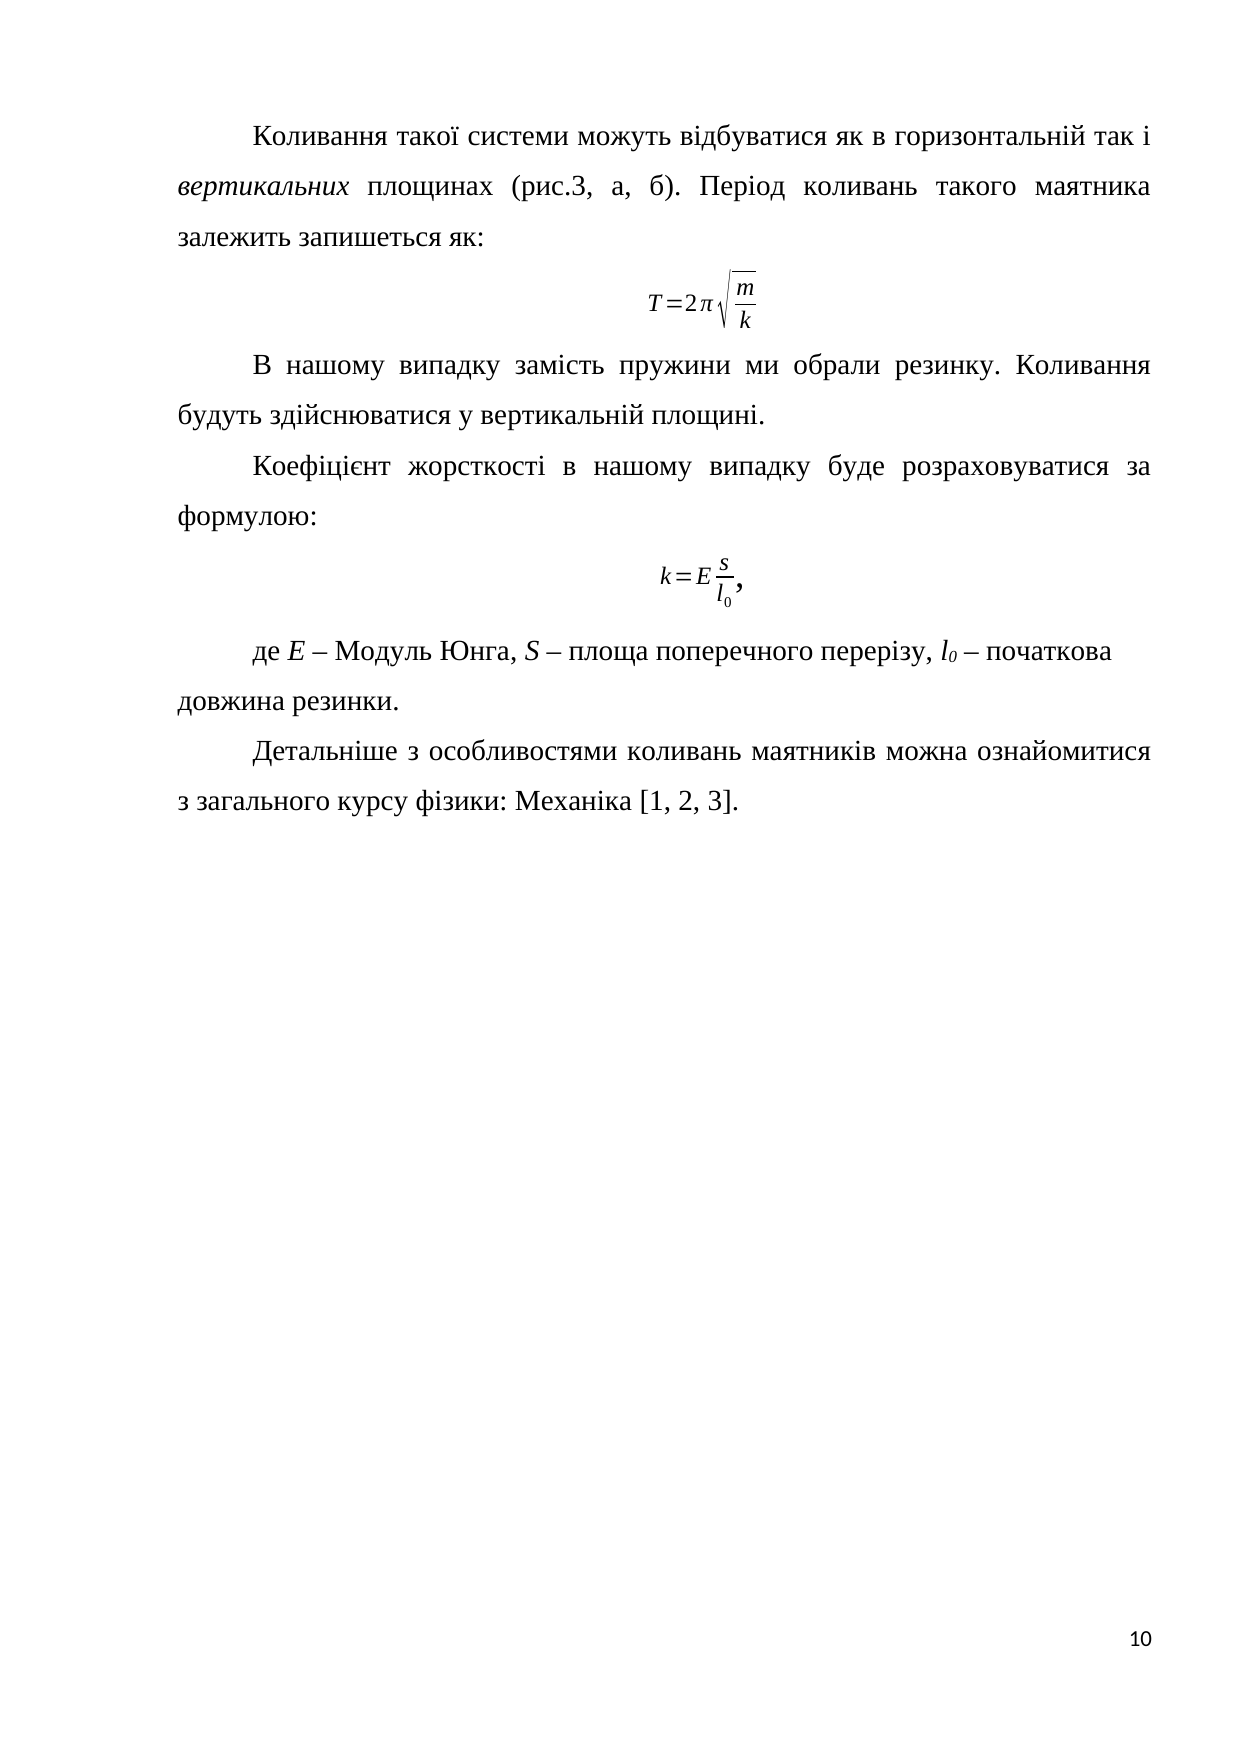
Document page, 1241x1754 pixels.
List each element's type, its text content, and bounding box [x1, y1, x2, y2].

list де E – Модуль Юнга, S – площа поперечного перерізу, l0 – початкова довжина резинки. [177, 633, 1152, 716]
list , [177, 548, 1152, 611]
list Детальніше з особливостями коливань маятників можна ознайомитися з загального курсу фізики: Механіка [1, 2, 3]. [177, 733, 1152, 817]
list Коефіцієнт жорсткості в нашому випадку буде розраховуватися за формулою: [177, 448, 1152, 532]
list В нашому випадку замість пружини ми обрали резинку. Коливання будуть здійснюватися у вертикальній площині. [177, 347, 1152, 431]
